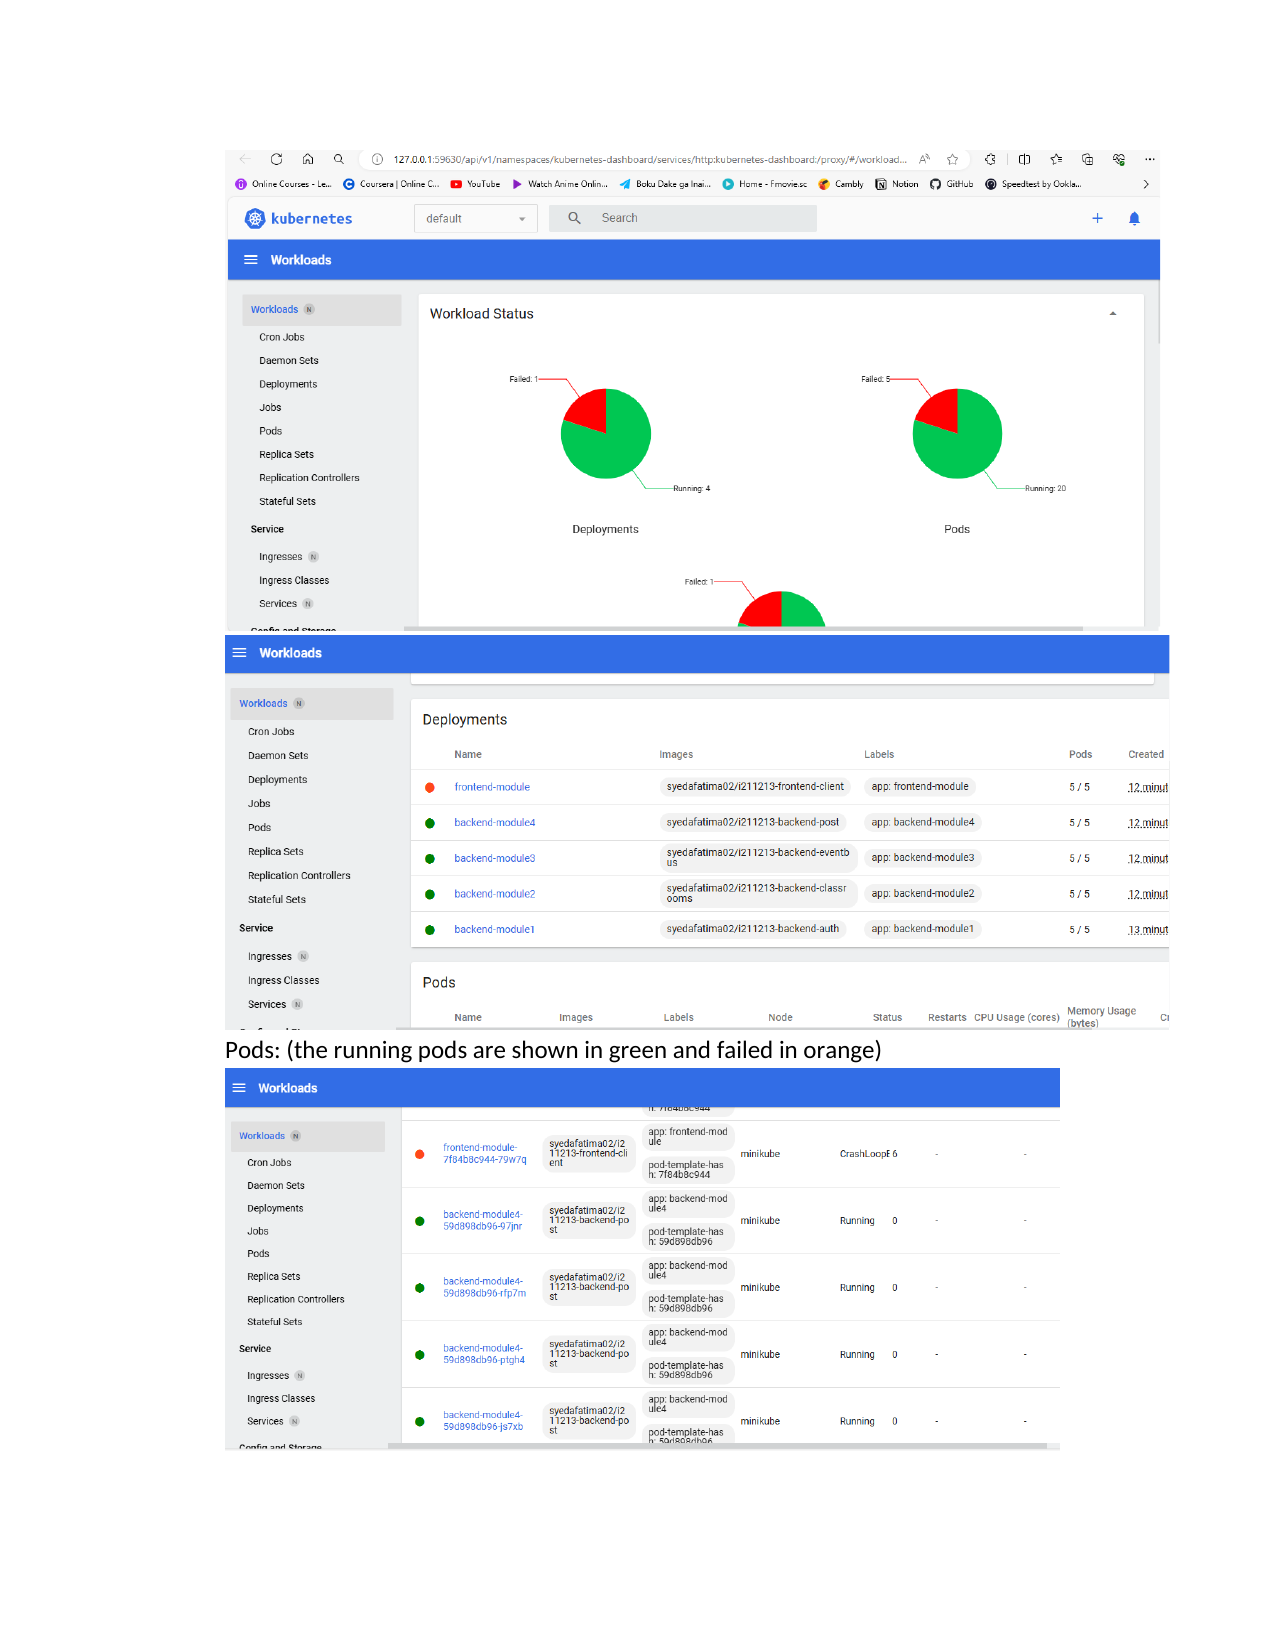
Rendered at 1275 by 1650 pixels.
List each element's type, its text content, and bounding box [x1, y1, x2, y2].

picture [225, 635, 1170, 1030]
picture [225, 1068, 1060, 1451]
text Pods: (the running pods are shown in green and failed in orange) [150, 1034, 1125, 1064]
picture [225, 150, 1160, 631]
